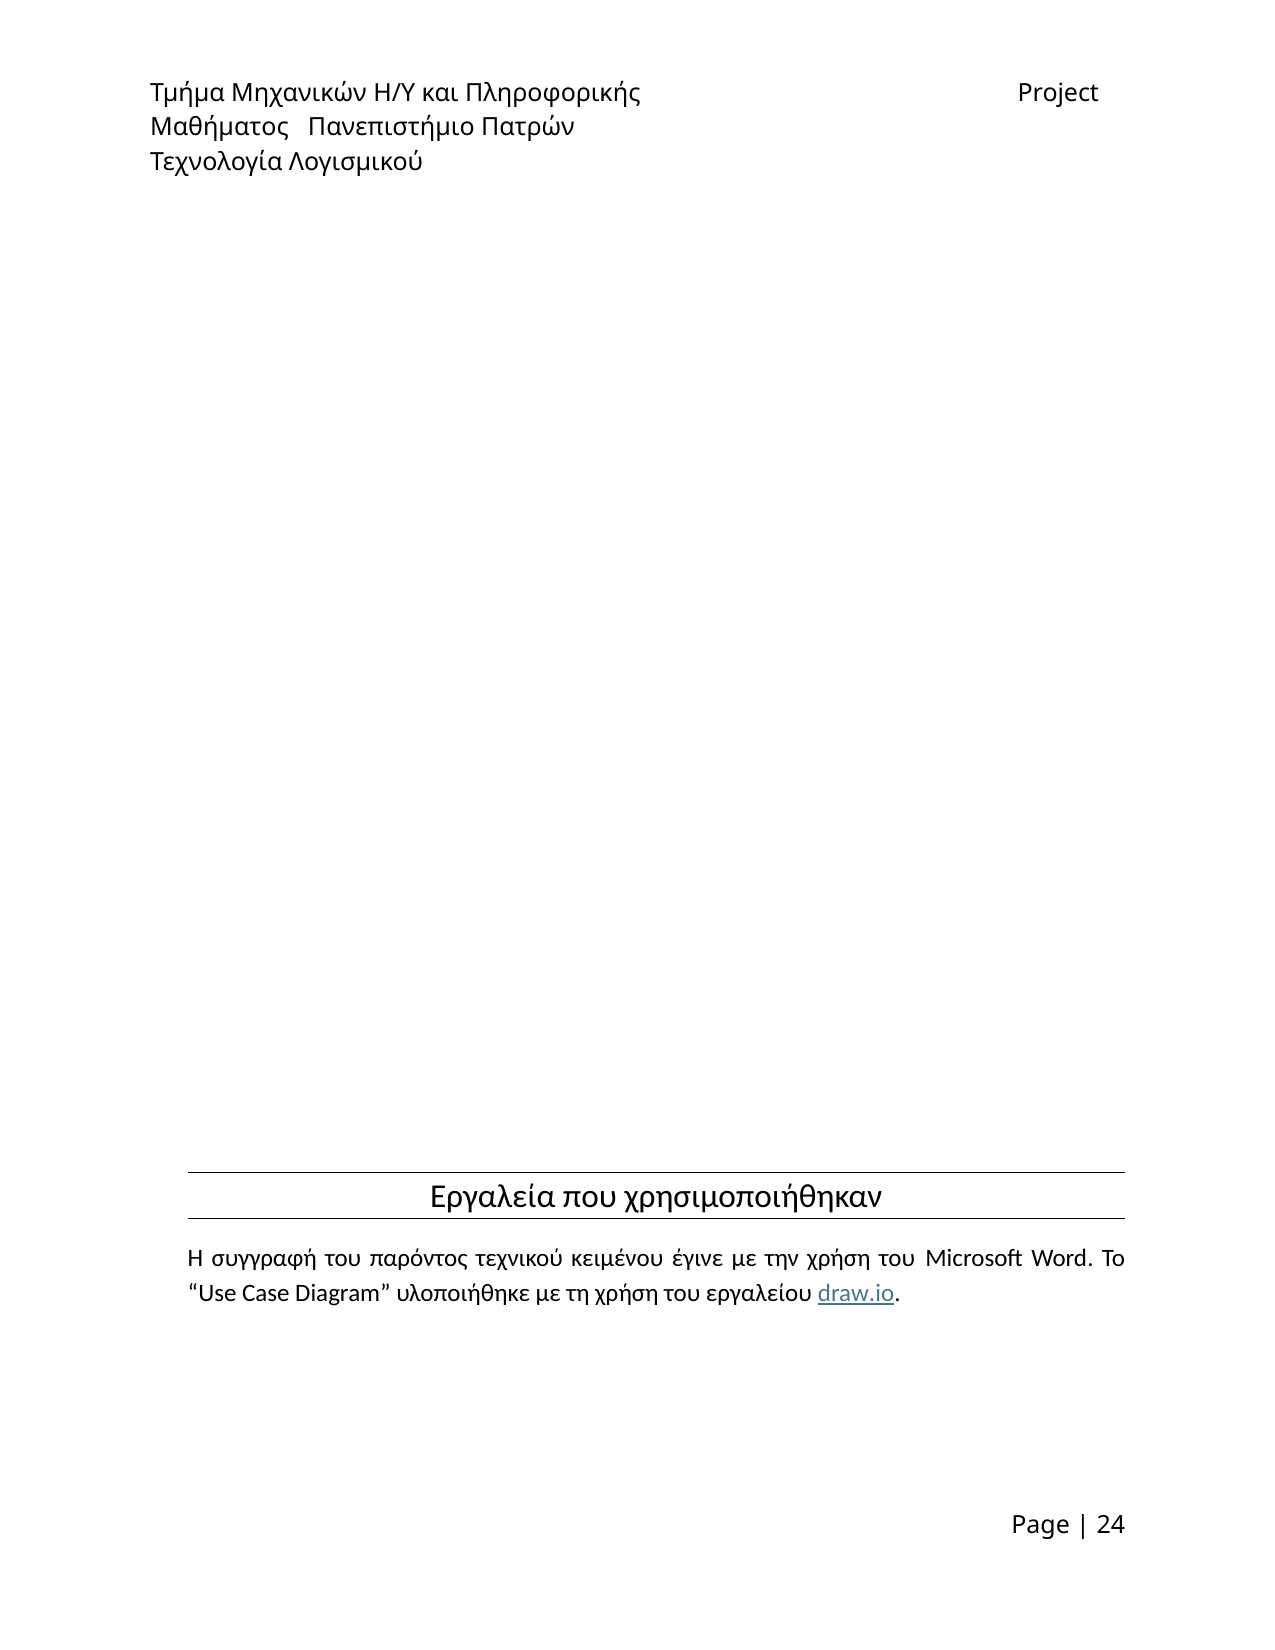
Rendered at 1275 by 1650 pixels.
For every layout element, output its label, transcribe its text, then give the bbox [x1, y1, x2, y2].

text Εργαλεία που χρησιμοποιήθηκαν [187, 1173, 1125, 1219]
text Η συγγραφή του παρόντος τεχνικού κειμένου έγινε με την χρήση του Microsoft Word. Το “Use Case Diagram” υλοποιήθηκε με τη χρήση του εργαλείου draw.io. [187, 1242, 1125, 1307]
